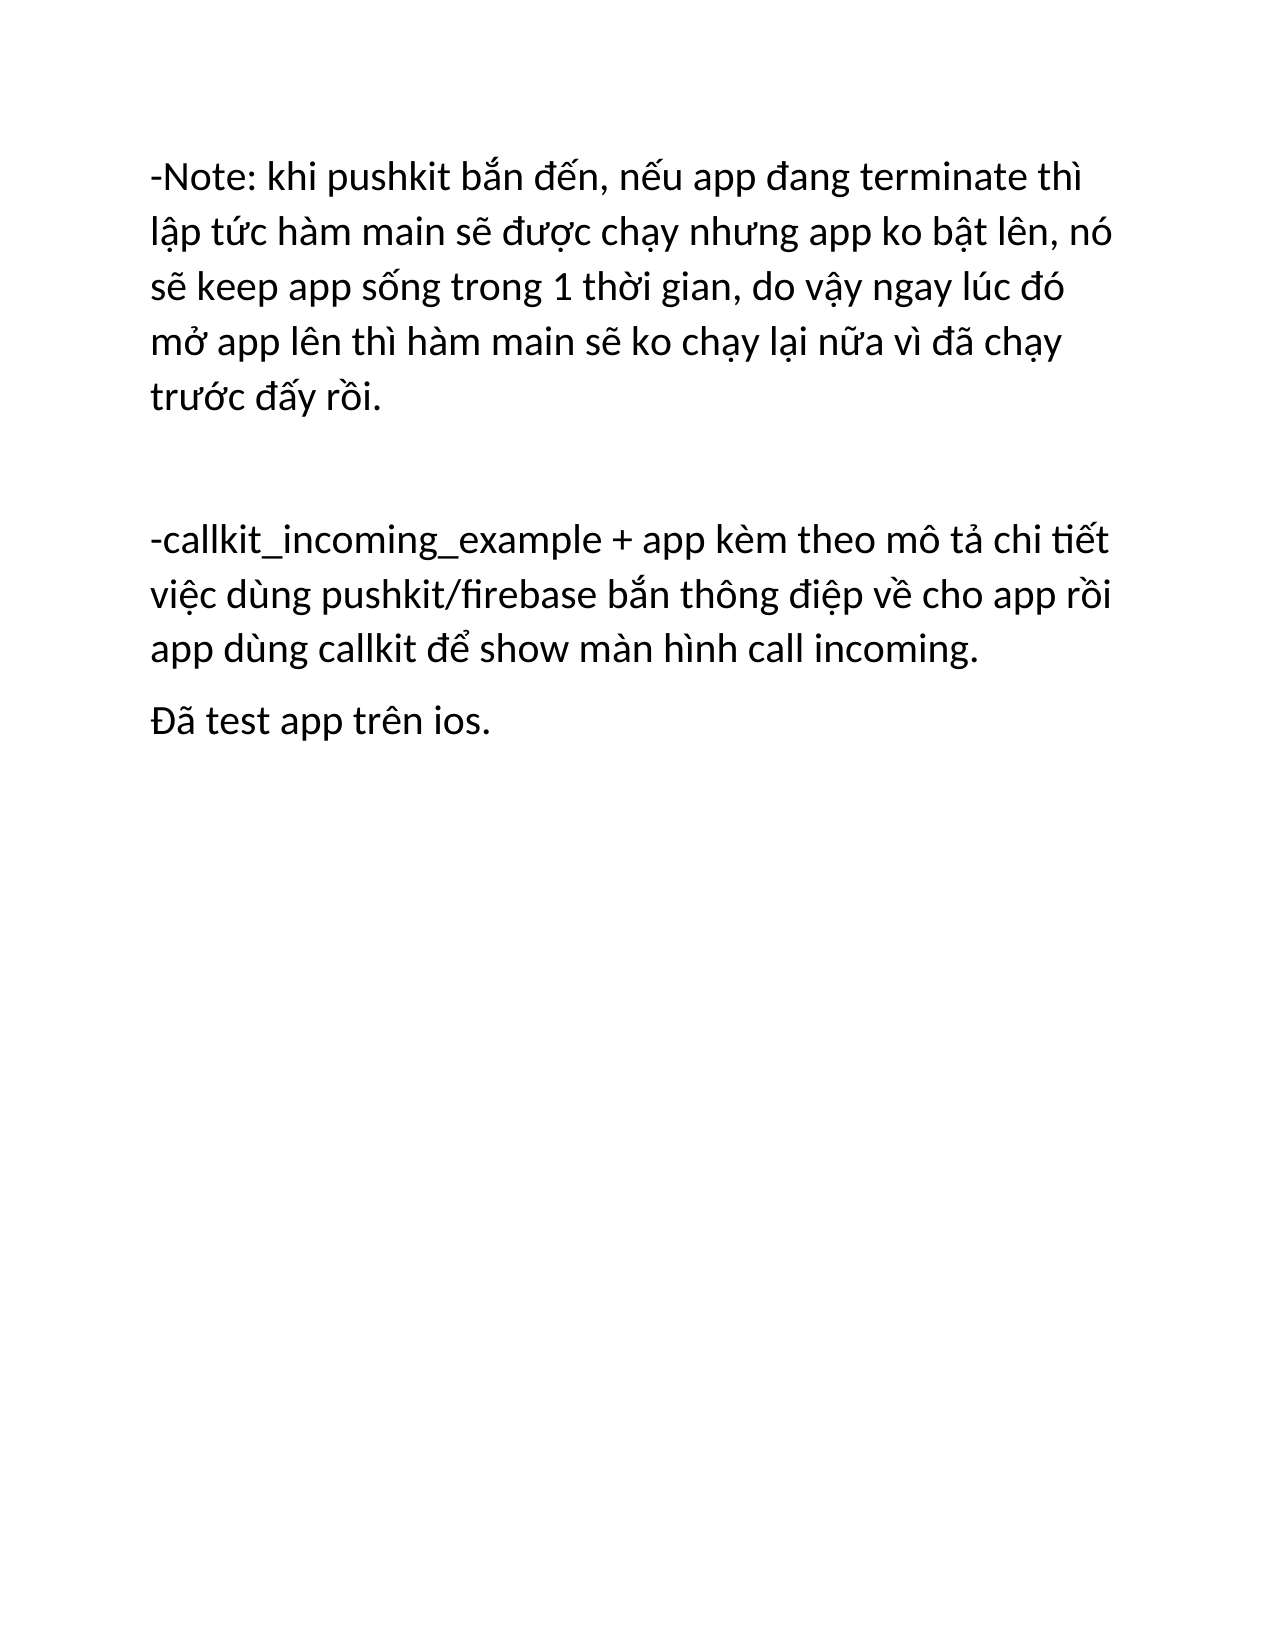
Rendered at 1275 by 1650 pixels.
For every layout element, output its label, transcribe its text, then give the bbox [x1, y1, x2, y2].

text Đã test app trên ios. [150, 694, 1125, 745]
text -callkit_incoming_example + app kèm theo mô tả chi tiết việc dùng pushkit/firebase bắn thông điệp về cho app rồi app dùng callkit để show màn hình call incoming. [150, 513, 1125, 673]
text -Note: khi pushkit bắn đến, nếu app đang terminate thì lập tức hàm main sẽ được chạy nhưng app ko bật lên, nó sẽ keep app sống trong 1 thời gian, do vậy ngay lúc đó mở app lên thì hàm main sẽ ko chạy lại nữa vì đã chạy trước đấy rồi. [150, 150, 1125, 420]
